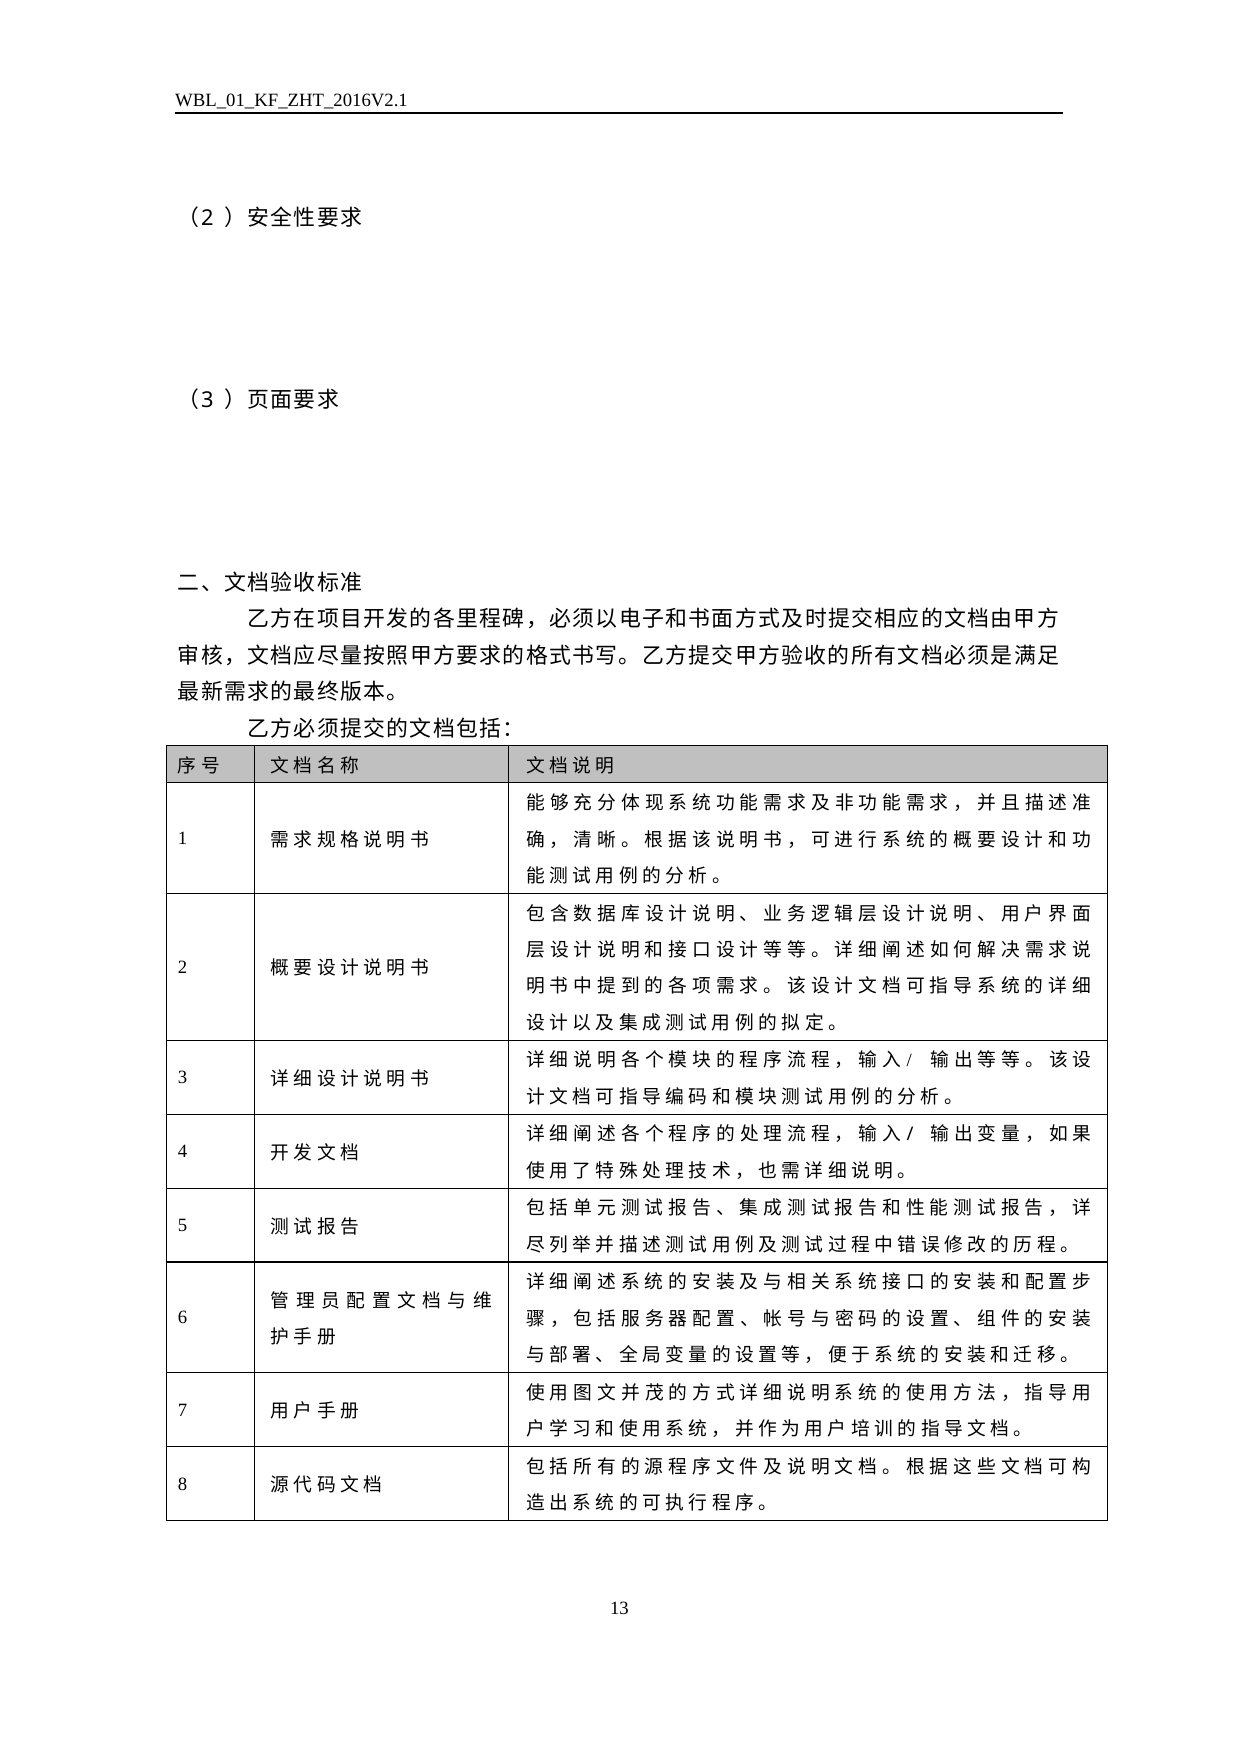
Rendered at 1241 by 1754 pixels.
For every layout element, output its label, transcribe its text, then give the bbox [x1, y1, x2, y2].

table_cell 3 [167, 1041, 254, 1113]
table_cell 8 [167, 1447, 254, 1520]
table_cell 6 [167, 1263, 254, 1372]
table_cell 详细阐述各个程序的处理流程，输入/输出变量，如果使用了特殊处理技术，也需详细说明。 [509, 1115, 1107, 1187]
table_cell 详细设计说明书 [255, 1041, 508, 1113]
table_cell 开发文档 [255, 1115, 508, 1187]
table_header 文档说明 [509, 746, 1107, 782]
table_header 序号 [167, 746, 254, 782]
text （3）页面要求 [178, 380, 1060, 417]
table_cell 包括单元测试报告、集成测试报告和性能测试报告，详尽列举并描述测试用例及测试过程中错误修改的历程。 [509, 1189, 1107, 1261]
table_cell 用户手册 [255, 1373, 508, 1446]
table_header 文档名称 [255, 746, 508, 782]
table_cell 5 [167, 1189, 254, 1261]
table_cell 包含数据库设计说明、业务逻辑层设计说明、用户界面层设计说明和接口设计等等。详细阐述如何解决需求说明书中提到的各项需求。该设计文档可指导系统的详细设计以及集成测试用例的拟定。 [509, 894, 1107, 1039]
text 乙方必须提交的文档包括： [178, 708, 1060, 745]
table_cell 需求规格说明书 [255, 783, 508, 893]
table_cell 测试报告 [255, 1189, 508, 1261]
text （2）安全性要求 [178, 198, 1060, 234]
text 乙方在项目开发的各里程碑，必须以电子和书面方式及时提交相应的文档由甲方审核，文档应尽量按照甲方要求的格式书写。乙方提交甲方验收的所有文档必须是满足最新需求的最终版本。 [178, 599, 1060, 708]
table_cell 7 [167, 1373, 254, 1446]
table_cell 管理员配置文档与维护手册 [255, 1263, 508, 1372]
table_cell 包括所有的源程序文件及说明文档。根据这些文档可构造出系统的可执行程序。 [509, 1447, 1107, 1520]
table_cell 2 [167, 894, 254, 1039]
table_cell 详细阐述系统的安装及与相关系统接口的安装和配置步骤，包括服务器配置、帐号与密码的设置、组件的安装与部署、全局变量的设置等，便于系统的安装和迁移。 [509, 1263, 1107, 1372]
table_cell 能够充分体现系统功能需求及非功能需求，并且描述准确，清晰。根据该说明书，可进行系统的概要设计和功能测试用例的分析。 [509, 783, 1107, 893]
table_cell 1 [167, 783, 254, 893]
table_cell 4 [167, 1115, 254, 1187]
table_cell 源代码文档 [255, 1447, 508, 1520]
text 二、文档验收标准 [178, 562, 1060, 599]
table_cell 概要设计说明书 [255, 894, 508, 1039]
table_cell 详细说明各个模块的程序流程，输入/输出等等。该设计文档可指导编码和模块测试用例的分析。 [509, 1041, 1107, 1113]
table_cell 使用图文并茂的方式详细说明系统的使用方法，指导用户学习和使用系统，并作为用户培训的指导文档。 [509, 1373, 1107, 1446]
